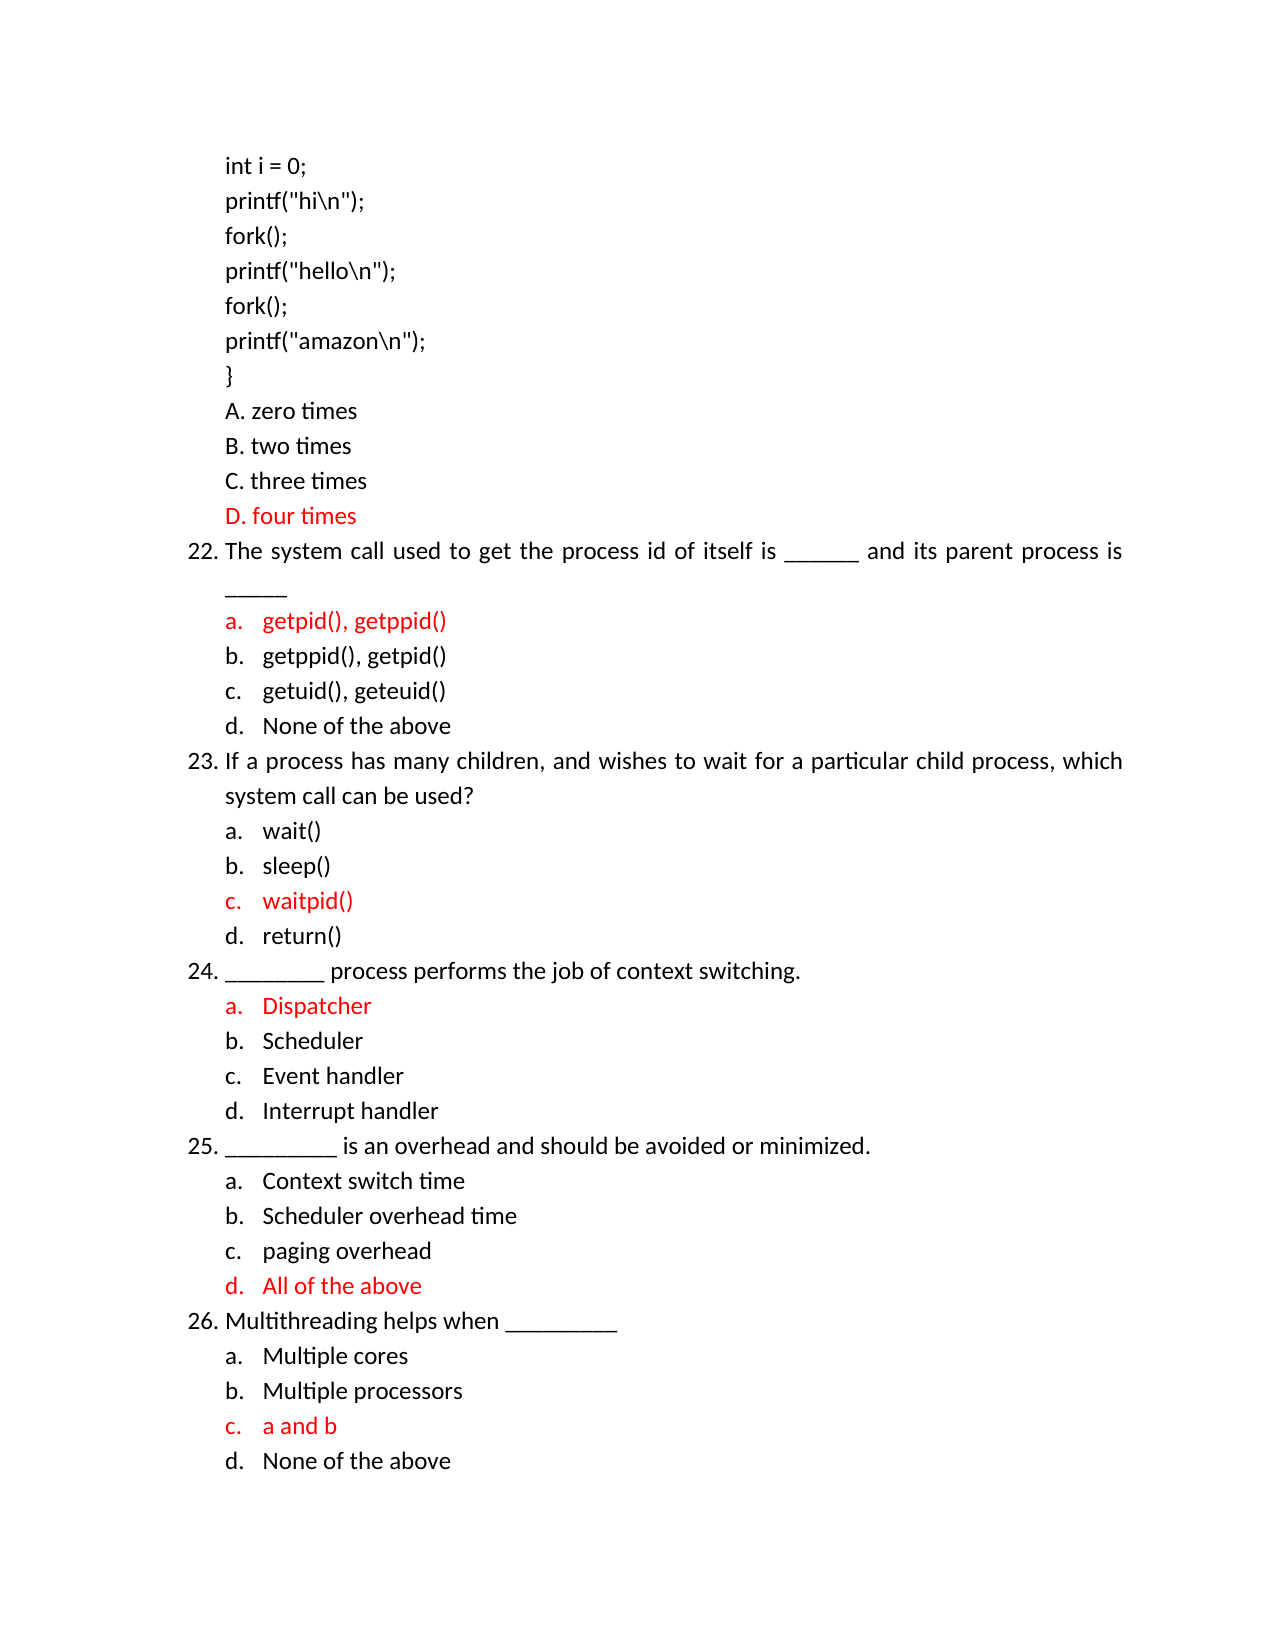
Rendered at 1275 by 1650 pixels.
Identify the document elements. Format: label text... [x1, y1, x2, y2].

list getppid(), getpid() [225, 640, 1125, 671]
list Scheduler [225, 1025, 1125, 1056]
list None of the above [225, 1445, 1125, 1476]
list wait() [225, 815, 1125, 846]
list All of the above [225, 1270, 1125, 1301]
list sleep() [225, 850, 1125, 881]
list Multithreading helps when _________ [187, 1305, 1125, 1336]
list Event handler [225, 1060, 1125, 1091]
list return() [225, 920, 1125, 951]
list } [225, 360, 1125, 391]
list Context switch time [225, 1165, 1125, 1196]
list B. two times [225, 430, 1125, 461]
list a and b [225, 1410, 1125, 1441]
list _________ is an overhead and should be avoided or minimized. [187, 1130, 1125, 1161]
list paging overhead [225, 1235, 1125, 1266]
list Multiple cores [225, 1340, 1125, 1371]
list Scheduler overhead time [225, 1200, 1125, 1231]
list getuid(), geteuid() [225, 675, 1125, 706]
list C. three times [225, 465, 1125, 496]
list waitpid() [225, 885, 1125, 916]
list fork(); [225, 290, 1125, 321]
list ________ process performs the job of context switching. [187, 955, 1125, 986]
list Dispatcher [225, 990, 1125, 1021]
list int i = 0; [225, 150, 1125, 181]
list fork(); [225, 220, 1125, 251]
list None of the above [225, 710, 1125, 741]
list printf("hi\n"); [225, 185, 1125, 216]
list getpid(), getppid() [225, 605, 1125, 636]
list D. four times [225, 500, 1125, 531]
list A. zero times [225, 395, 1125, 426]
list Interrupt handler [225, 1095, 1125, 1126]
list printf("amazon\n"); [225, 325, 1125, 356]
list If a process has many children, and wishes to wait for a particular child process, which system call can be used? [187, 745, 1125, 811]
list printf("hello\n"); [225, 255, 1125, 286]
list Multiple processors [225, 1375, 1125, 1406]
list The system call used to get the process id of itself is ______ and its parent process is _____ [187, 535, 1125, 601]
